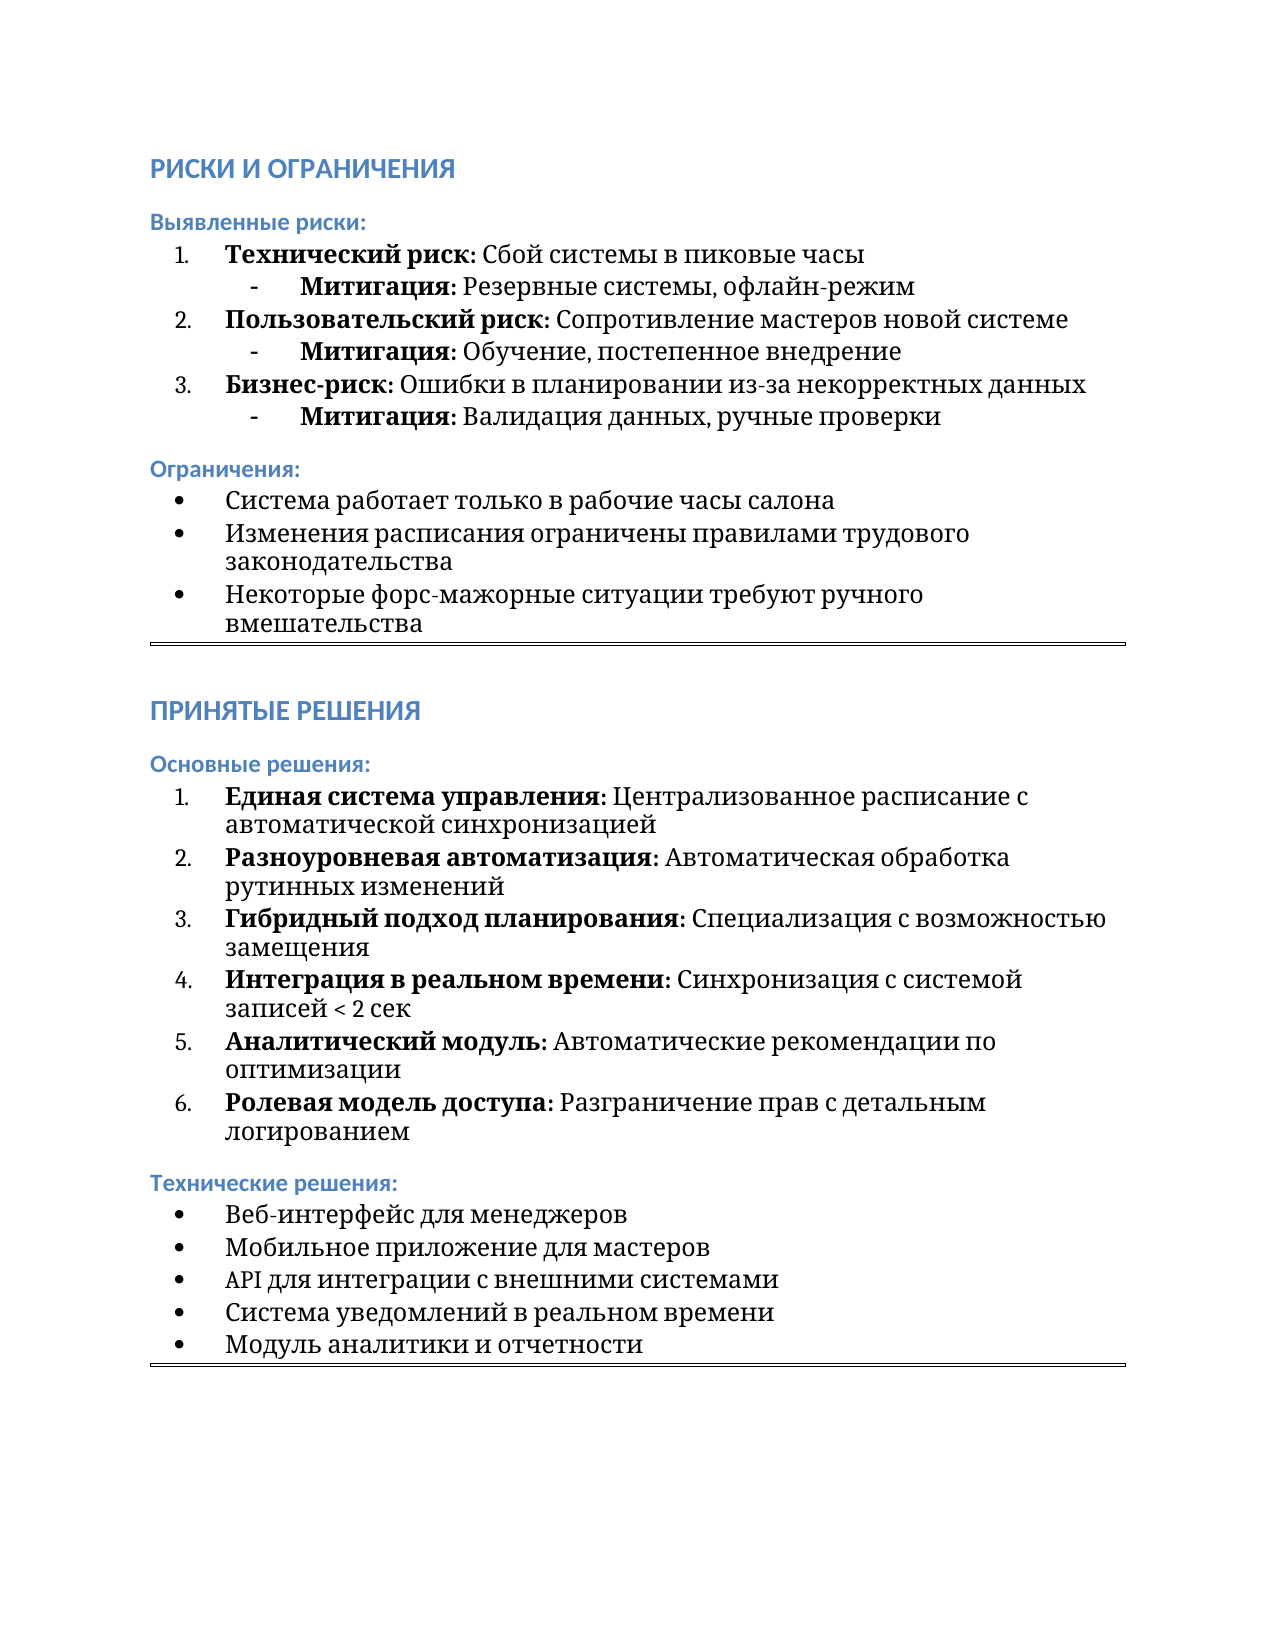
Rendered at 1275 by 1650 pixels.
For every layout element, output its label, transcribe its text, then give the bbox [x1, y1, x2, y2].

list Веб-интерфейс для менеджеров [175, 1201, 1125, 1230]
list API для интеграции с внешними системами [175, 1266, 1125, 1295]
list Технический риск: Сбой системы в пиковые часы [175, 241, 1125, 269]
list Единая система управления: Централизованное расписание с автоматической синхронизацией [175, 782, 1125, 840]
list Митигация: Обучение, постепенное внедрение [250, 338, 1125, 367]
list Митигация: Валидация данных, ручные проверки [250, 403, 1125, 432]
list Разноуровневая автоматизация: Автоматическая обработка рутинных изменений [175, 844, 1125, 901]
list Система уведомлений в реальном времени [175, 1299, 1125, 1327]
list Пользовательский риск: Сопротивление мастеров новой системе [175, 306, 1125, 334]
list Ролевая модель доступа: Разграничение прав с детальным логированием [175, 1089, 1125, 1146]
list Мобильное приложение для мастеров [175, 1234, 1125, 1262]
list Митигация: Резервные системы, офлайн-режим [250, 273, 1125, 302]
list Бизнес-риск: Ошибки в планировании из-за некорректных данных [175, 371, 1125, 399]
subtitle Технические решения: [150, 1167, 1125, 1197]
subtitle Основные решения: [150, 748, 1125, 779]
subtitle Ограничения: [150, 453, 1125, 483]
list Некоторые форс-мажорные ситуации требуют ручного вмешательства [175, 581, 1125, 638]
list Интеграция в реальном времени: Синхронизация с системой записей < 2 сек [175, 966, 1125, 1024]
list Изменения расписания ограничены правилами трудового законодательства [175, 519, 1125, 577]
subtitle ПРИНЯТЫЕ РЕШЕНИЯ [150, 692, 1125, 727]
subtitle Выявленные риски: [150, 206, 1125, 237]
list Модуль аналитики и отчетности [175, 1331, 1125, 1360]
list Гибридный подход планирования: Специализация с возможностью замещения [175, 905, 1125, 962]
subtitle РИСКИ И ОГРАНИЧЕНИЯ [150, 150, 1125, 186]
list Система работает только в рабочие часы салона [175, 487, 1125, 516]
list Аналитический модуль: Автоматические рекомендации по оптимизации [175, 1027, 1125, 1085]
